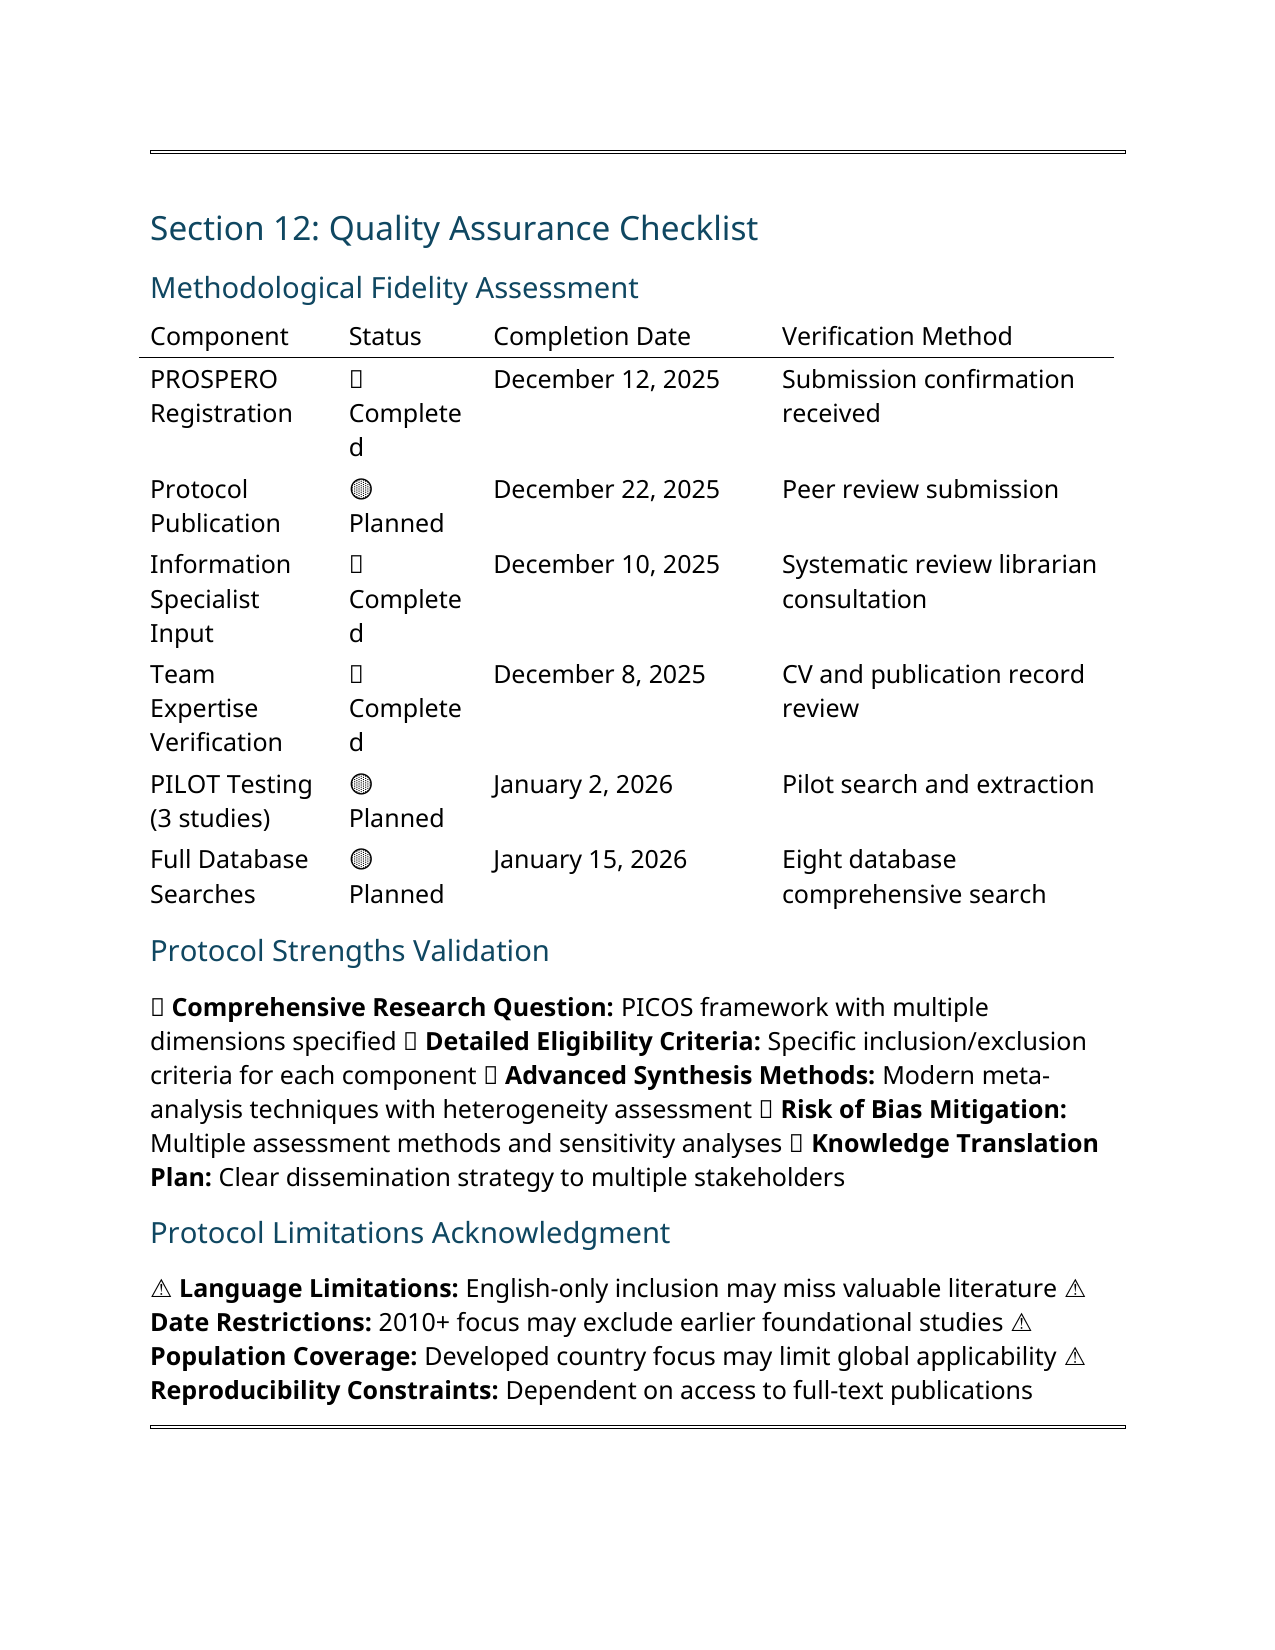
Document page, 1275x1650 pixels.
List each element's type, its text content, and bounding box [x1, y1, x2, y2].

table_header Component [139, 315, 337, 357]
table_header Verification Method [771, 315, 1114, 357]
table_cell ✅ Completed [337, 358, 482, 468]
table_cell ✅ Completed [337, 544, 482, 653]
table_cell Pilot search and extraction [771, 763, 1114, 838]
table_cell January 15, 2026 [482, 839, 771, 914]
table_cell Eight database comprehensive search [771, 839, 1114, 914]
table_header Completion Date [482, 315, 771, 357]
table_cell PILOT Testing (3 studies) [139, 763, 337, 838]
subtitle Protocol Strengths Validation [150, 931, 1125, 970]
table_cell December 10, 2025 [482, 544, 771, 653]
table_cell Systematic review librarian consultation [771, 544, 1114, 653]
text ✅ Comprehensive Research Question: PICOS framework with multiple dimensions specified ✅ Detailed Eligibility Criteria: Specific inclusion/exclusion criteria for each component ✅ Advanced Synthesis Methods: Modern meta-analysis techniques with heterogeneity assessment ✅ Risk of Bias Mitigation: Multiple assessment methods and sensitivity analyses ✅ Knowledge Translation Plan: Clear dissemination strategy to multiple stakeholders [150, 989, 1125, 1193]
table_cell January 2, 2026 [482, 763, 771, 838]
table_cell Information Specialist Input [139, 544, 337, 653]
table_cell Team Expertise Verification [139, 653, 337, 763]
table_cell December 8, 2025 [482, 653, 771, 763]
table_cell CV and publication record review [771, 653, 1114, 763]
table_cell December 22, 2025 [482, 468, 771, 543]
table_cell 🟡 Planned [337, 839, 482, 914]
table_cell Submission confirmation received [771, 358, 1114, 468]
table_cell 🟡 Planned [337, 468, 482, 543]
subtitle Protocol Limitations Acknowledgment [150, 1212, 1125, 1252]
table_cell Full Database Searches [139, 839, 337, 914]
table_cell December 12, 2025 [482, 358, 771, 468]
table_cell 🟡 Planned [337, 763, 482, 838]
table_cell ✅ Completed [337, 653, 482, 763]
table_header Status [337, 315, 482, 357]
subtitle Section 12: Quality Assurance Checklist [150, 205, 1125, 250]
table_cell Protocol Publication [139, 468, 337, 543]
text ⚠️ Language Limitations: English-only inclusion may miss valuable literature ⚠️ Date Restrictions: 2010+ focus may exclude earlier foundational studies ⚠️ Population Coverage: Developed country focus may limit global applicability ⚠️ Reproducibility Constraints: Dependent on access to full-text publications [150, 1271, 1125, 1407]
table_cell PROSPERO Registration [139, 358, 337, 468]
table_cell Peer review submission [771, 468, 1114, 543]
subtitle Methodological Fidelity Assessment [150, 267, 1125, 307]
